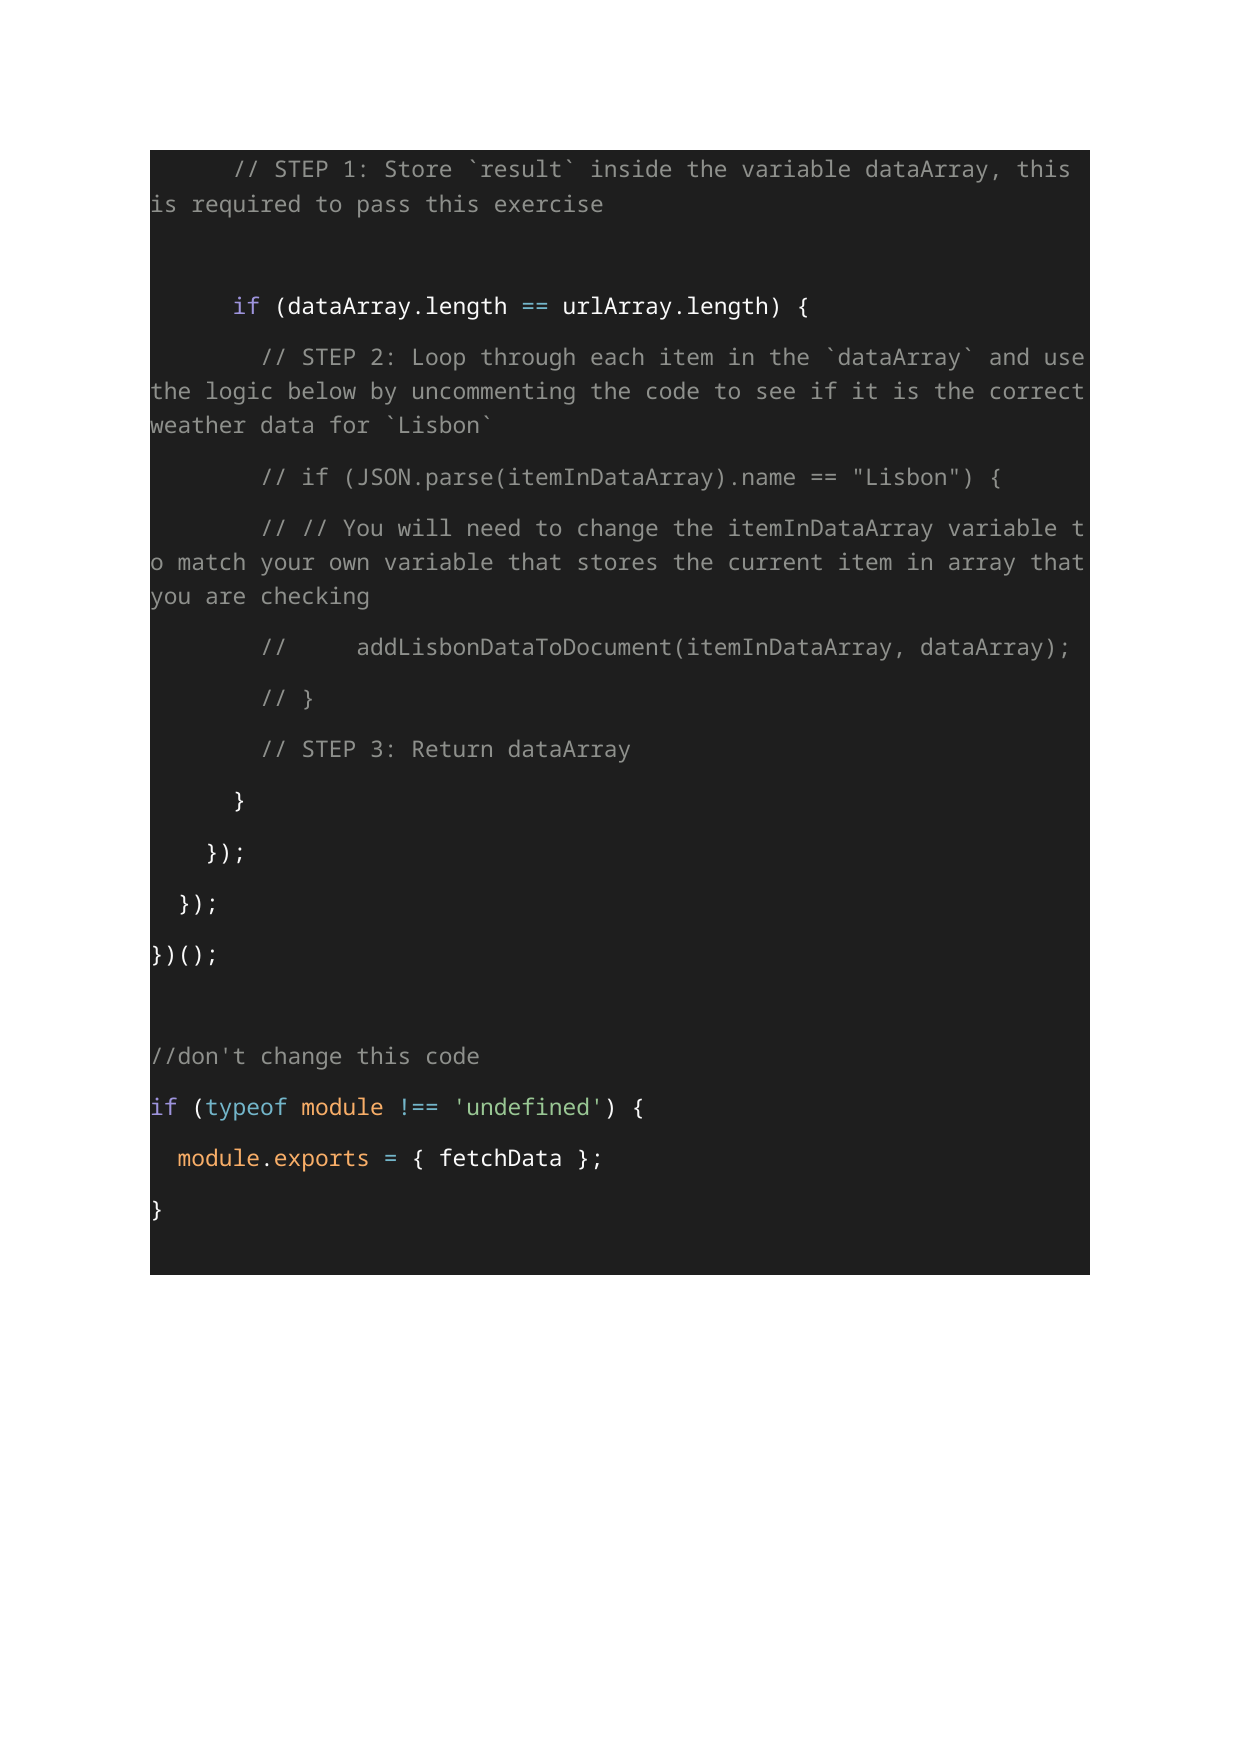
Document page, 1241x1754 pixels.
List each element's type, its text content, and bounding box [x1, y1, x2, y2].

text // addLisbonDataToDocument(itemInDataArray, dataArray); [150, 628, 1090, 662]
text if (typeof module !== 'undefined') { [150, 1087, 1090, 1122]
text }); [150, 883, 1090, 918]
text // STEP 1: Store `result` inside the variable dataArray, this is required to pass this exercise [150, 150, 1090, 219]
text // STEP 3: Return dataArray [150, 730, 1090, 764]
text module.exports = { fetchData }; [150, 1138, 1090, 1173]
text }); [150, 832, 1090, 867]
text // // You will need to change the itemInDataArray variable to match your own variable that stores the current item in array that you are checking [150, 508, 1090, 611]
text } [150, 781, 1090, 816]
text // STEP 2: Loop through each item in the `dataArray` and use the logic below by uncommenting the code to see if it is the correct weather data for `Lisbon` [150, 337, 1090, 441]
text // if (JSON.parse(itemInDataArray).name == "Lisbon") { [150, 457, 1090, 492]
text // } [150, 679, 1090, 713]
text //don't change this code [150, 1036, 1090, 1071]
text if (dataArray.length == urlArray.length) { [150, 286, 1090, 321]
text })(); [150, 934, 1090, 969]
text } [150, 1189, 1090, 1224]
